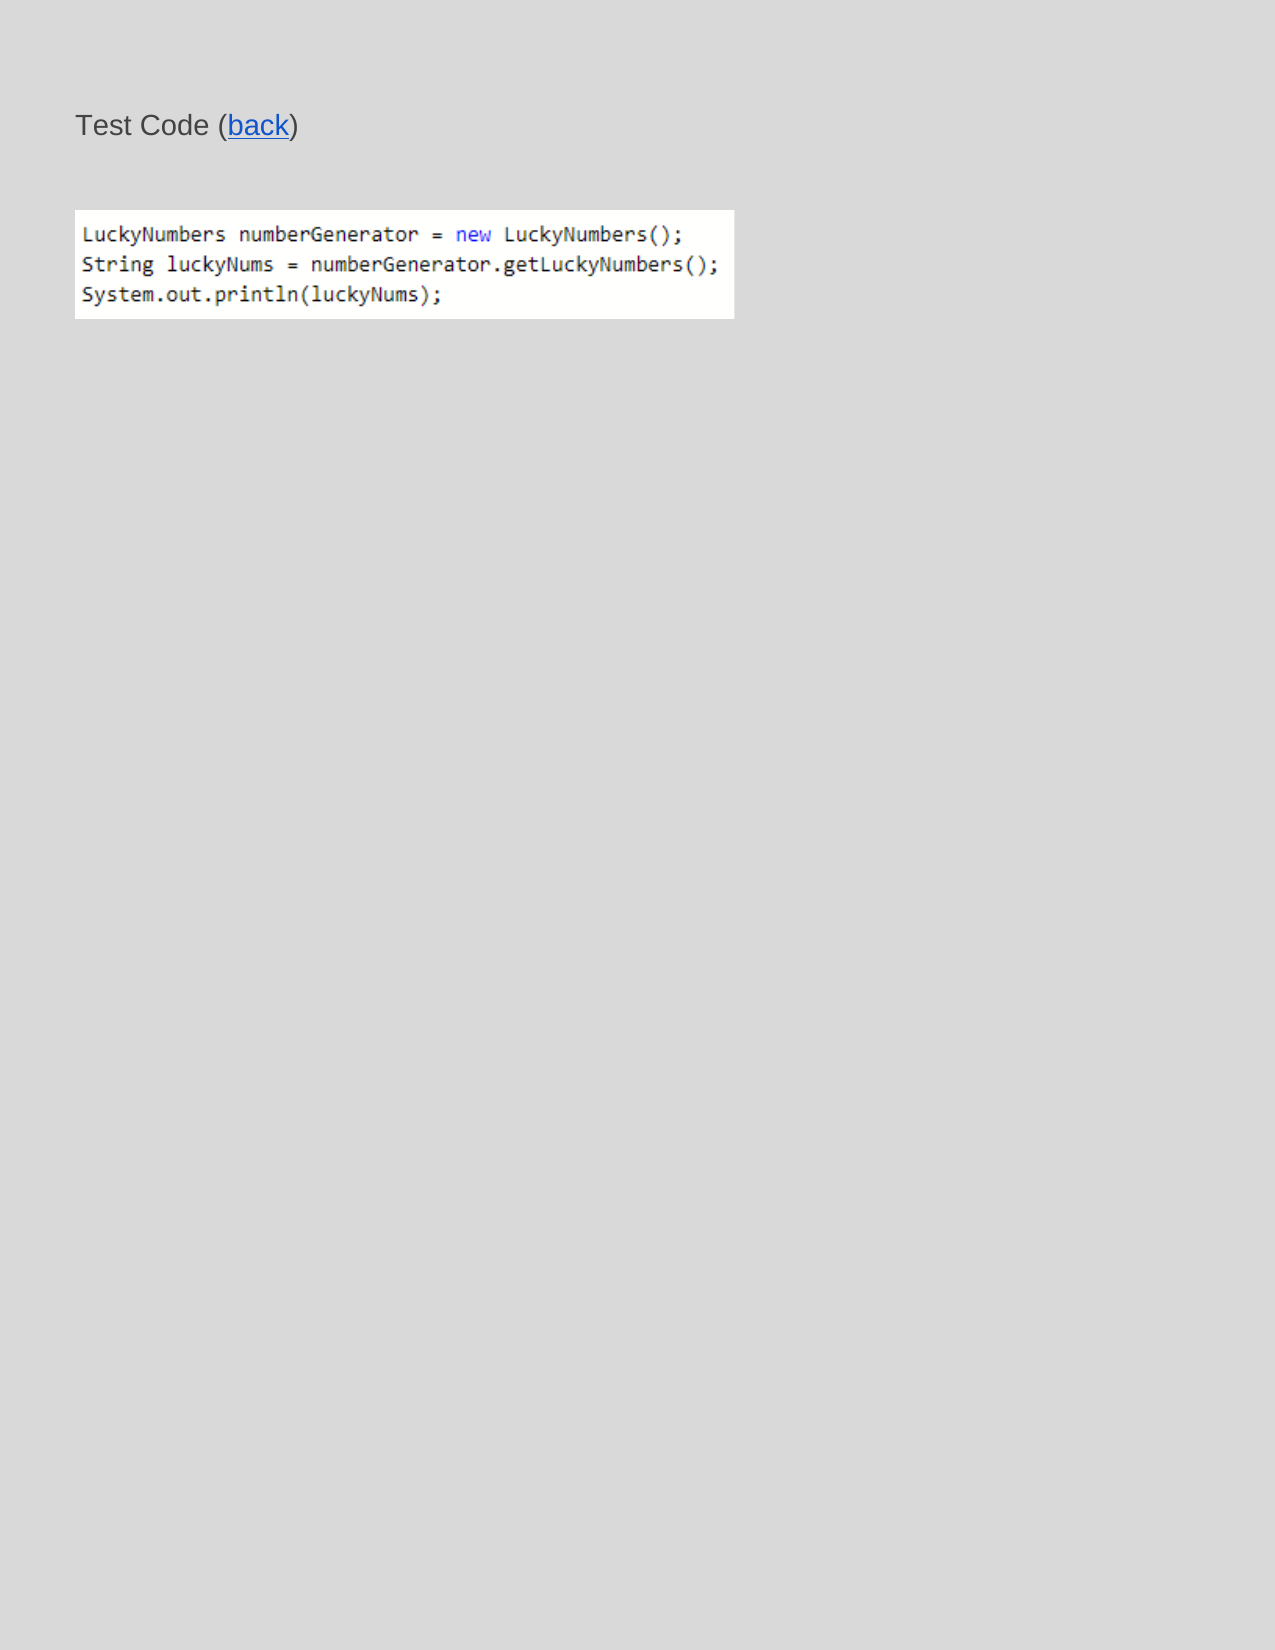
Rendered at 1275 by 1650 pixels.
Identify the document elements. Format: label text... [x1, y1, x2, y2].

subtitle Test Code (back) [75, 108, 1200, 142]
picture [75, 210, 735, 319]
